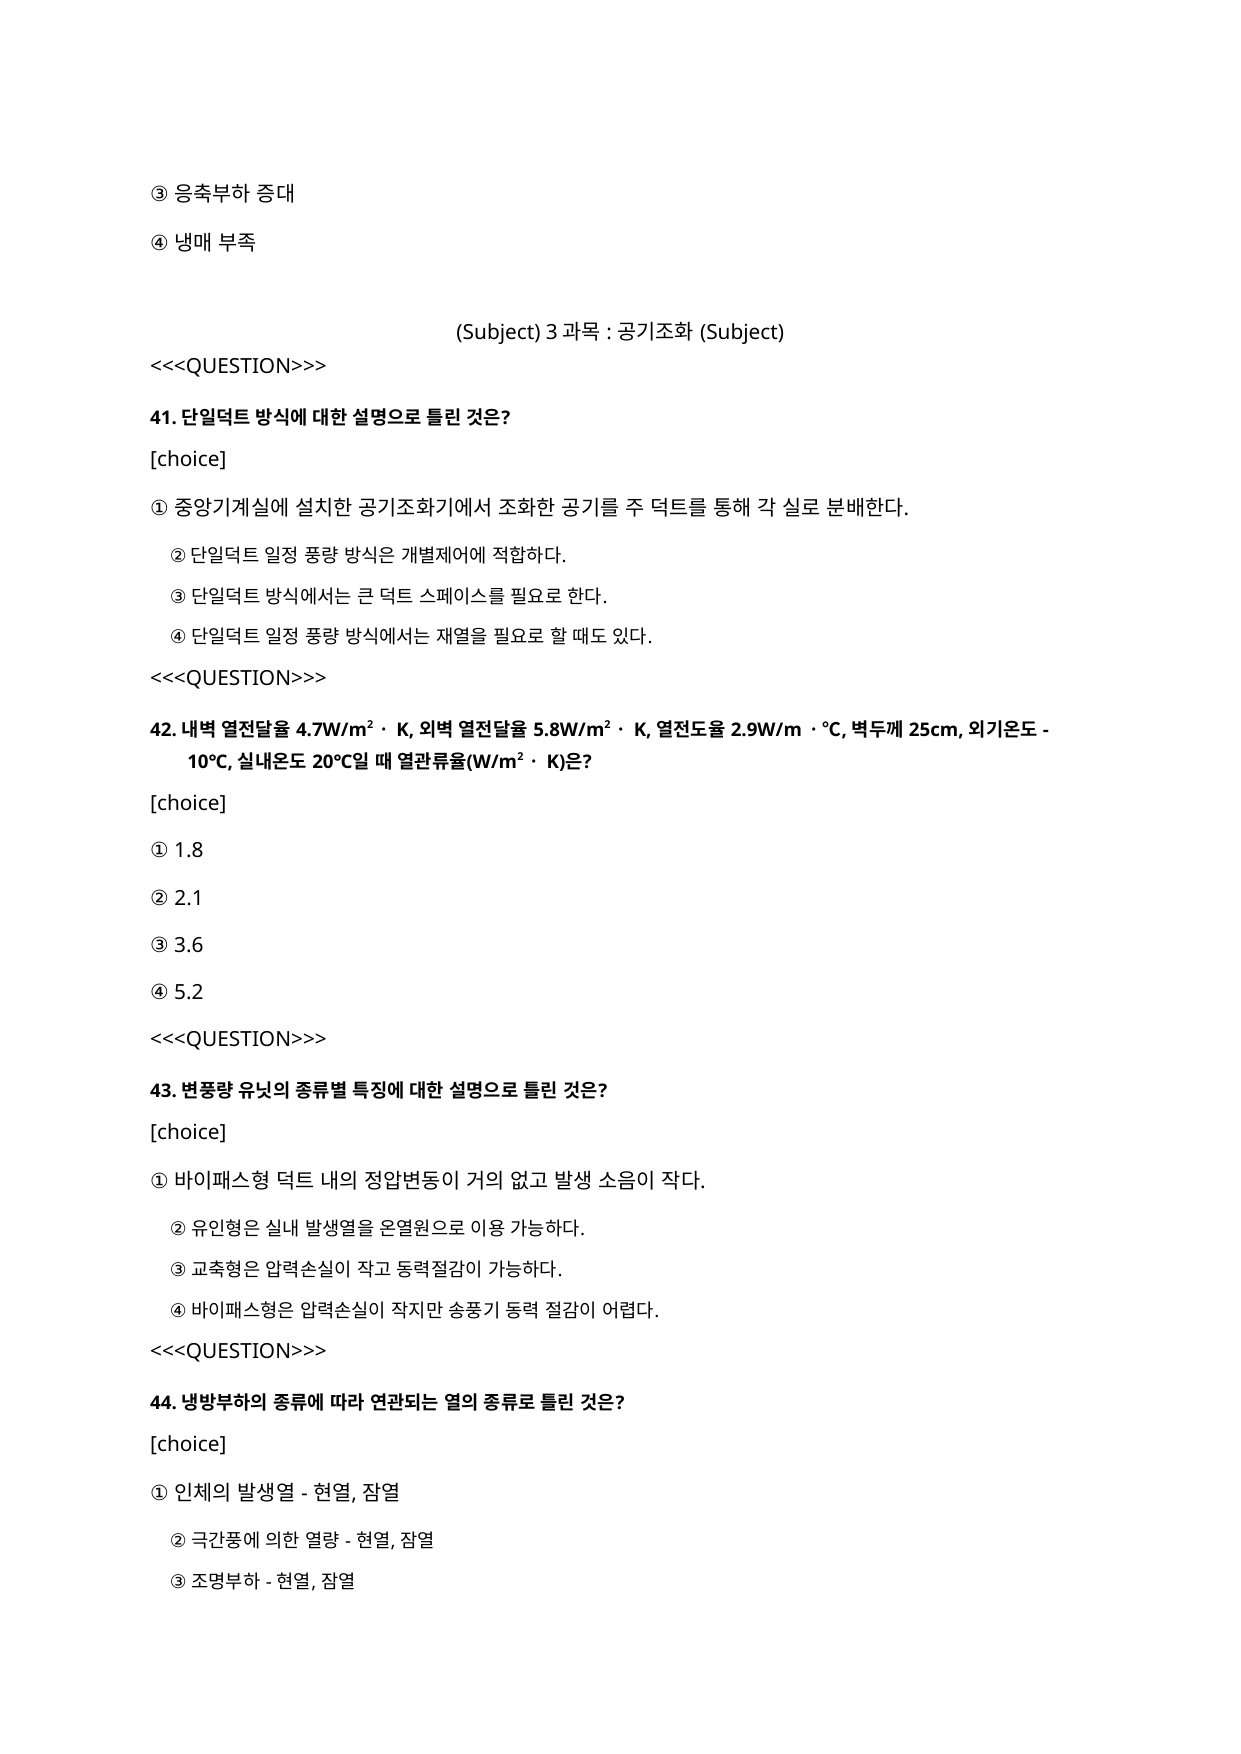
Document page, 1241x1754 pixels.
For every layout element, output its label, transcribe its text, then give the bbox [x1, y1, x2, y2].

text <<<QUESTION>>> [150, 663, 1090, 692]
text ① 바이패스형 덕트 내의 정압변동이 거의 없고 발생 소음이 작다. [150, 1164, 1090, 1194]
text [choice] [150, 444, 1090, 472]
text ③ 응축부하 증대 [150, 177, 1090, 207]
text ④ 단일덕트 일정 풍량 방식에서는 재열을 필요로 할 때도 있다. [150, 622, 1090, 649]
text ③ 단일덕트 방식에서는 큰 덕트 스페이스를 필요로 한다. [150, 581, 1090, 608]
text ④ 바이패스형은 압력손실이 작지만 송풍기 동력 절감이 어렵다. [150, 1296, 1090, 1323]
text [choice] [150, 788, 1090, 817]
text ③ 3.6 [150, 930, 1090, 958]
text 42. 내벽 열전달율 4.7W/m2ㆍK, 외벽 열전달율 5.8W/m2ㆍK, 열전도율 2.9W/mㆍ℃, 벽두께 25cm, 외기온도 -10℃, 실내온도 20℃일 때 열관류율(W/m2ㆍK)은? [150, 714, 1090, 774]
text 43. 변풍량 유닛의 종류별 특징에 대한 설명으로 틀린 것은? [150, 1076, 1090, 1103]
text ① 인체의 발생열 - 현열, 잠열 [150, 1476, 1090, 1506]
text [choice] [150, 1117, 1090, 1145]
text <<<QUESTION>>> [150, 1024, 1090, 1053]
text [choice] [150, 1429, 1090, 1457]
text ③ 조명부하 - 현열, 잠열 [150, 1566, 1090, 1594]
text ④ 냉매 부족 [150, 227, 1090, 257]
text ② 극간풍에 의한 열량 - 현열, 잠열 [150, 1526, 1090, 1553]
text ① 중앙기계실에 설치한 공기조화기에서 조화한 공기를 주 덕트를 통해 각 실로 분배한다. [150, 491, 1090, 521]
text ① 1.8 [150, 835, 1090, 864]
text ② 유인형은 실내 발생열을 온열원으로 이용 가능하다. [150, 1214, 1090, 1241]
text 44. 냉방부하의 종류에 따라 연관되는 열의 종류로 틀린 것은? [150, 1388, 1090, 1415]
text ④ 5.2 [150, 977, 1090, 1006]
text <<<QUESTION>>> [150, 351, 1090, 380]
text ③ 교축형은 압력손실이 작고 동력절감이 가능하다. [150, 1254, 1090, 1282]
text ② 2.1 [150, 883, 1090, 911]
text <<<QUESTION>>> [150, 1336, 1090, 1365]
text ②단일덕트 일정 풍량 방식은 개별제어에 적합하다. [150, 540, 1090, 567]
text 41. 단일덕트 방식에 대한 설명으로 틀린 것은? [150, 403, 1090, 430]
text (Subject) 3과목 : 공기조화 (Subject) [150, 315, 1090, 345]
